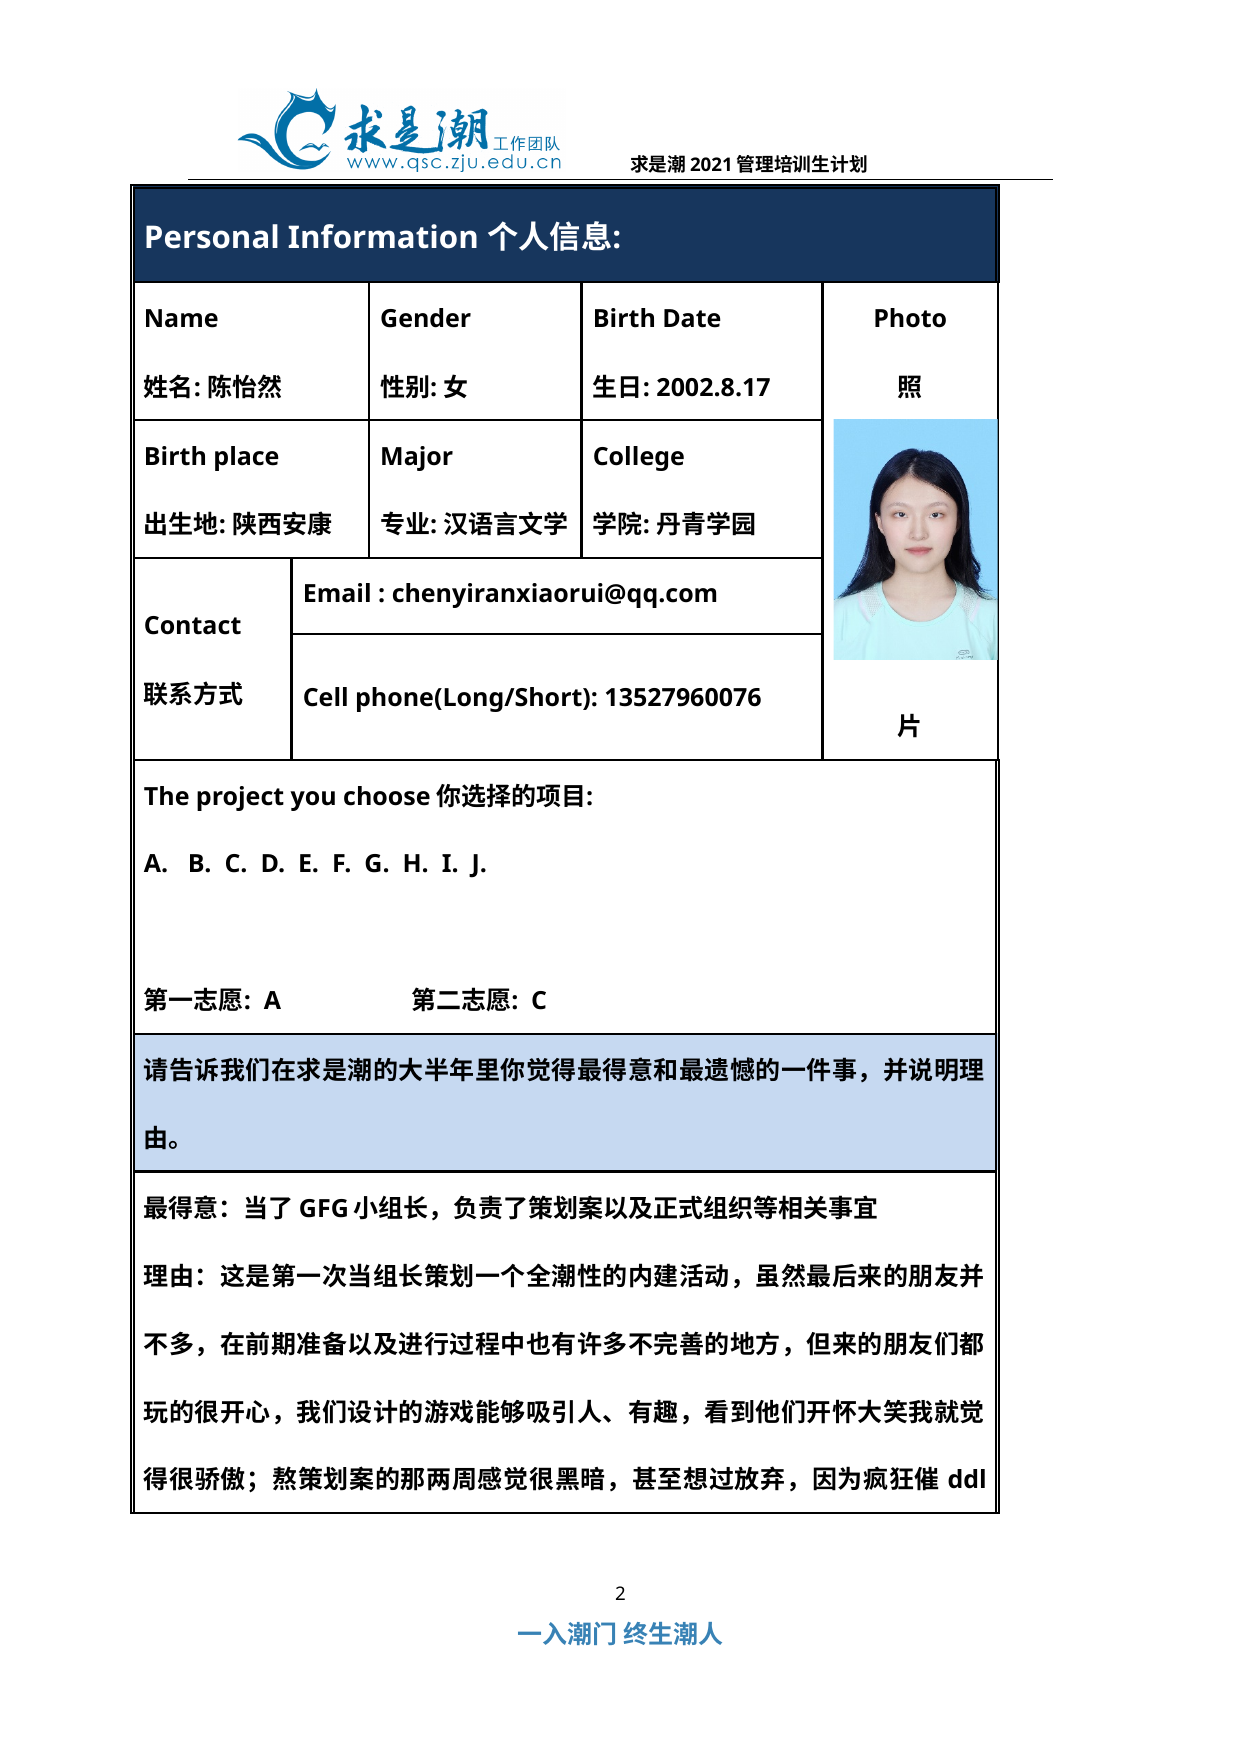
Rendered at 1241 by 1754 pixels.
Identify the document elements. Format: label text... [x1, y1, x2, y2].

table_cell The project you choose你选择的项目: B. C. D. E. F. G. H. I. J. 第一志愿: A 第二志愿: C [135, 761, 995, 1032]
table_cell [293, 627, 821, 633]
table_cell Email : chenyiranxiaorui@qq.com [293, 559, 821, 627]
table_cell Major 专业: 汉语言文学 [370, 421, 580, 557]
picture [833, 419, 998, 660]
table_cell Photo 照片 [824, 283, 997, 759]
table_cell Cell phone(Long/Short): 13527960076 [293, 635, 821, 759]
table_cell Birth place 出生地: 陕西安康 [135, 421, 368, 557]
table_cell Name 姓名: 陈怡然 [135, 283, 368, 419]
table_header Personal Information 个人信息: [135, 189, 995, 281]
table_cell Gender 性别: 女 [370, 283, 580, 419]
picture [237, 88, 567, 172]
table_cell 请告诉我们在求是潮的大半年里你觉得最得意和最遗憾的一件事，并说明理由。 [135, 1035, 995, 1170]
table_cell College 学院: 丹青学园 [583, 421, 821, 557]
table_cell Contact 联系方式 [135, 559, 290, 759]
table_cell Birth Date 生日: 2002.8.17 [583, 283, 821, 419]
